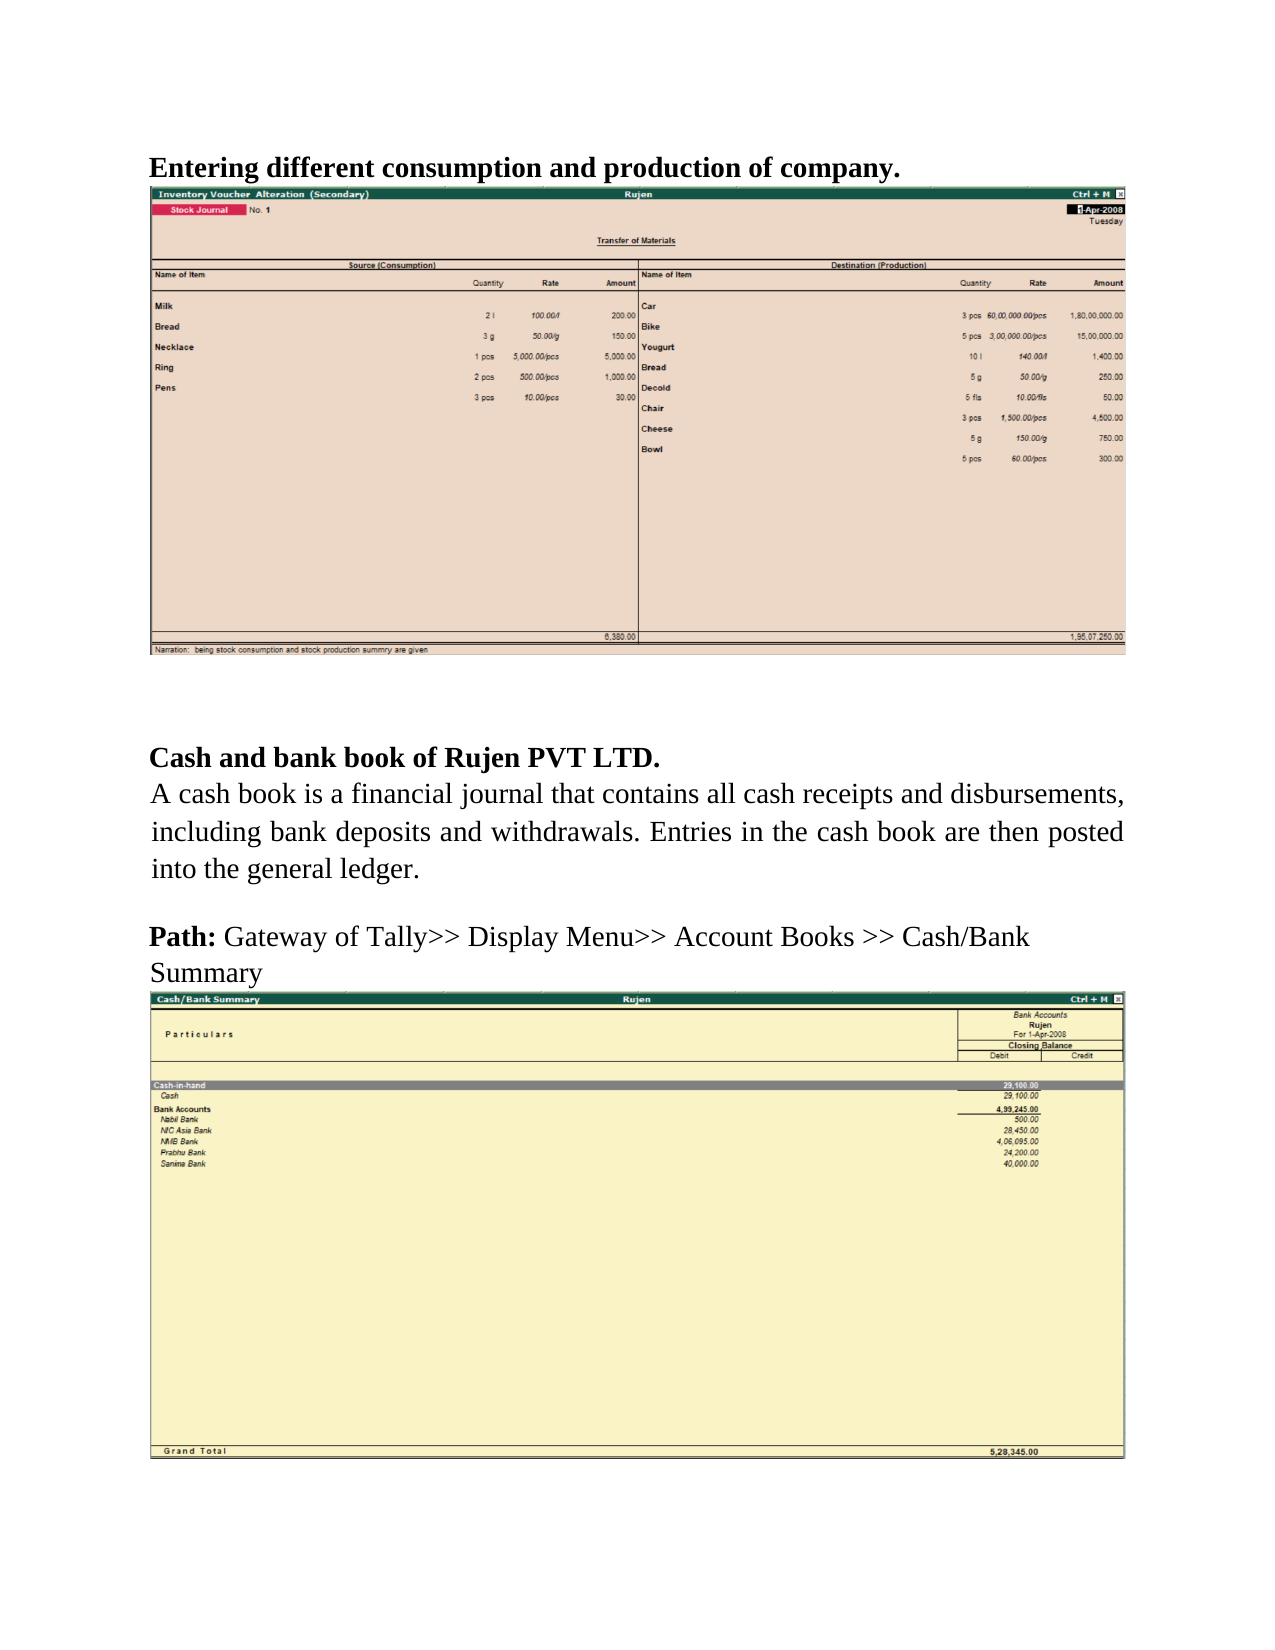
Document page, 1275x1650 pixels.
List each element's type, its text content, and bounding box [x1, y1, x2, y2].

text A cash book is a financial journal that contains all cash receipts and disbursements, including bank deposits and withdrawals. Entries in the cash book are then posted into the general ledger. [150, 776, 1125, 885]
picture [150, 991, 1126, 1459]
picture [150, 186, 1126, 655]
text Cash and bank book of Rujen PVT LTD. [148, 740, 1126, 773]
text Path: Gateway of Tally>> Display Menu>> Account Books >> Cash/Bank Summary [148, 919, 1126, 988]
text Entering different consumption and production of company. [148, 151, 1126, 184]
